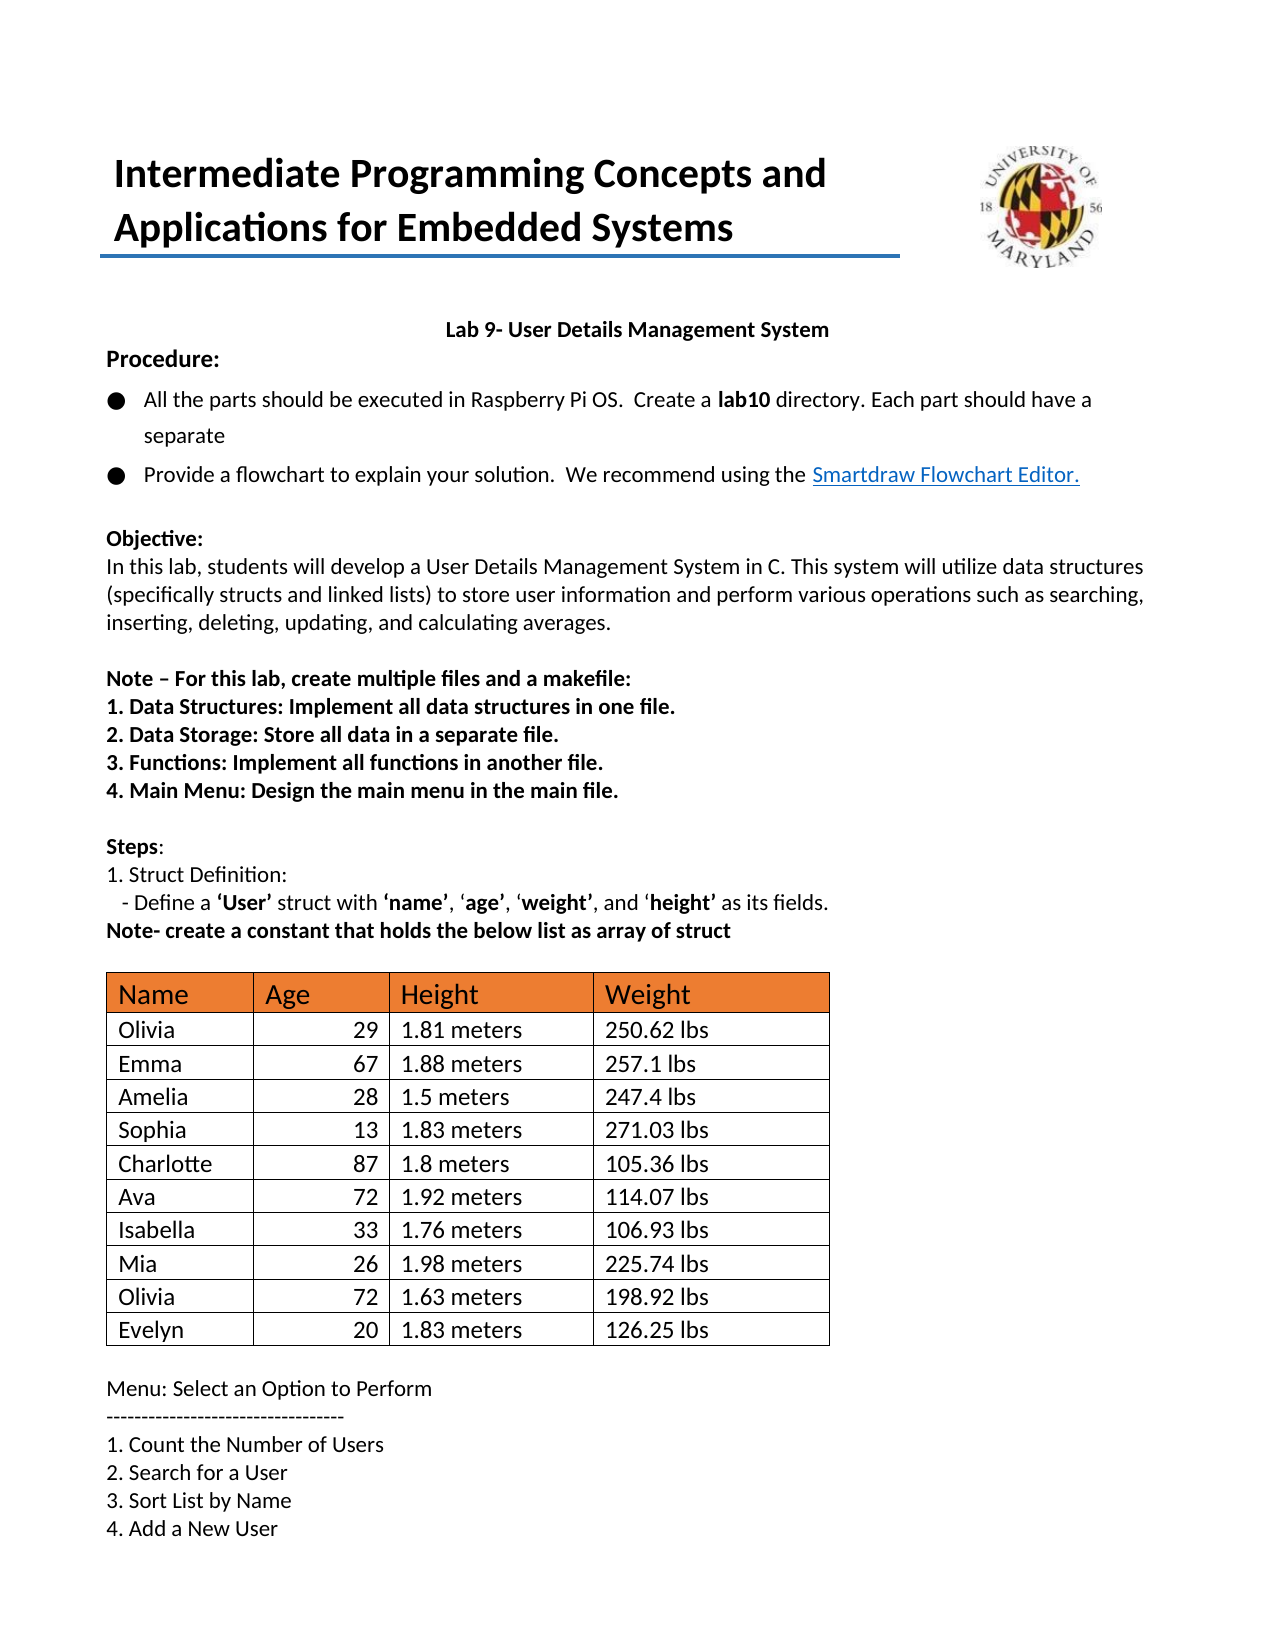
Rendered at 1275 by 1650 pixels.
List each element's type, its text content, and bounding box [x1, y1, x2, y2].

text 1. Count the Number of Users [106, 1430, 1169, 1458]
table_cell 1.83 meters [390, 1113, 593, 1145]
table_cell 33 [254, 1213, 389, 1245]
text Note – For this lab, create multiple files and a makefile: [106, 664, 1169, 692]
table_cell 29 [254, 1013, 389, 1045]
table_cell Emma [107, 1046, 253, 1078]
text 3. Sort List by Name [106, 1486, 1169, 1514]
table_cell Amelia [107, 1080, 253, 1112]
table_cell 1.5 meters [390, 1080, 593, 1112]
table_cell 13 [254, 1113, 389, 1145]
table_cell 247.4 lbs [594, 1080, 829, 1112]
text Procedure: [106, 343, 1169, 374]
table_cell Olivia [107, 1013, 253, 1045]
table_cell 106.93 lbs [594, 1213, 829, 1245]
table_cell 20 [254, 1313, 389, 1345]
table_cell 87 [254, 1146, 389, 1178]
picture [980, 146, 1102, 268]
table_cell 114.07 lbs [594, 1180, 829, 1212]
table_cell Ava [107, 1180, 253, 1212]
table_cell 1.92 meters [390, 1180, 593, 1212]
table_header Height [390, 973, 593, 1012]
text 1. Struct Definition: [106, 860, 1169, 888]
table_cell 198.92 lbs [594, 1280, 829, 1312]
text ---------------------------------- [106, 1402, 1169, 1430]
text Objective: [106, 524, 1169, 552]
table_cell 72 [254, 1180, 389, 1212]
table_cell 1.81 meters [390, 1013, 593, 1045]
table_cell 1.76 meters [390, 1213, 593, 1245]
table_cell 1.83 meters [390, 1313, 593, 1345]
text 1. Data Structures: Implement all data structures in one file. [106, 692, 1169, 720]
list Provide a flowchart to explain your solution. We recommend using the Smartdraw Flowchart Editor. [106, 449, 1169, 496]
table_cell Sophia [107, 1113, 253, 1145]
table_cell 1.98 meters [390, 1246, 593, 1278]
table_cell Charlotte [107, 1146, 253, 1178]
text Lab 9- User Details Management System [106, 315, 1169, 343]
table_cell 257.1 lbs [594, 1046, 829, 1078]
table_cell 1.88 meters [390, 1046, 593, 1078]
table_cell 26 [254, 1246, 389, 1278]
text - Define a ‘User’ struct with ‘name’, ‘age’, ‘weight’, and ‘height’ as its fields. Note- create a constant that holds the below list as array of struct [106, 888, 1169, 972]
table_header Age [254, 973, 389, 1012]
text 2. Search for a User [106, 1458, 1169, 1486]
table_cell Mia [107, 1246, 253, 1278]
text 3. Functions: Implement all functions in another file. [106, 748, 1169, 776]
text 2. Data Storage: Store all data in a separate file. [106, 720, 1169, 748]
table_cell Evelyn [107, 1313, 253, 1345]
table_cell 72 [254, 1280, 389, 1312]
text Steps: [106, 832, 1169, 860]
text Menu: Select an Option to Perform [106, 1374, 1169, 1402]
table_cell 1.63 meters [390, 1280, 593, 1312]
list All the parts should be executed in Raspberry Pi OS. Create a lab10 directory. Each part should have a separate [106, 374, 1169, 449]
table_cell Olivia [107, 1280, 253, 1312]
table_cell Isabella [107, 1213, 253, 1245]
table_cell 250.62 lbs [594, 1013, 829, 1045]
text 4. Add a New User [106, 1514, 1169, 1542]
table_header Weight [594, 973, 829, 1012]
table_cell 67 [254, 1046, 389, 1078]
table_cell 105.36 lbs [594, 1146, 829, 1178]
table_cell 225.74 lbs [594, 1246, 829, 1278]
table_cell 271.03 lbs [594, 1113, 829, 1145]
table_cell 28 [254, 1080, 389, 1112]
table_cell 1.8 meters [390, 1146, 593, 1178]
table_header Name [107, 973, 253, 1012]
text 4. Main Menu: Design the main menu in the main file. [106, 776, 1169, 804]
text In this lab, students will develop a User Details Management System in C. This system will utilize data structures (specifically structs and linked lists) to store user information and perform various operations such as searching, inserting, deleting, updating, and calculating averages. [106, 552, 1169, 636]
table_cell 126.25 lbs [594, 1313, 829, 1345]
